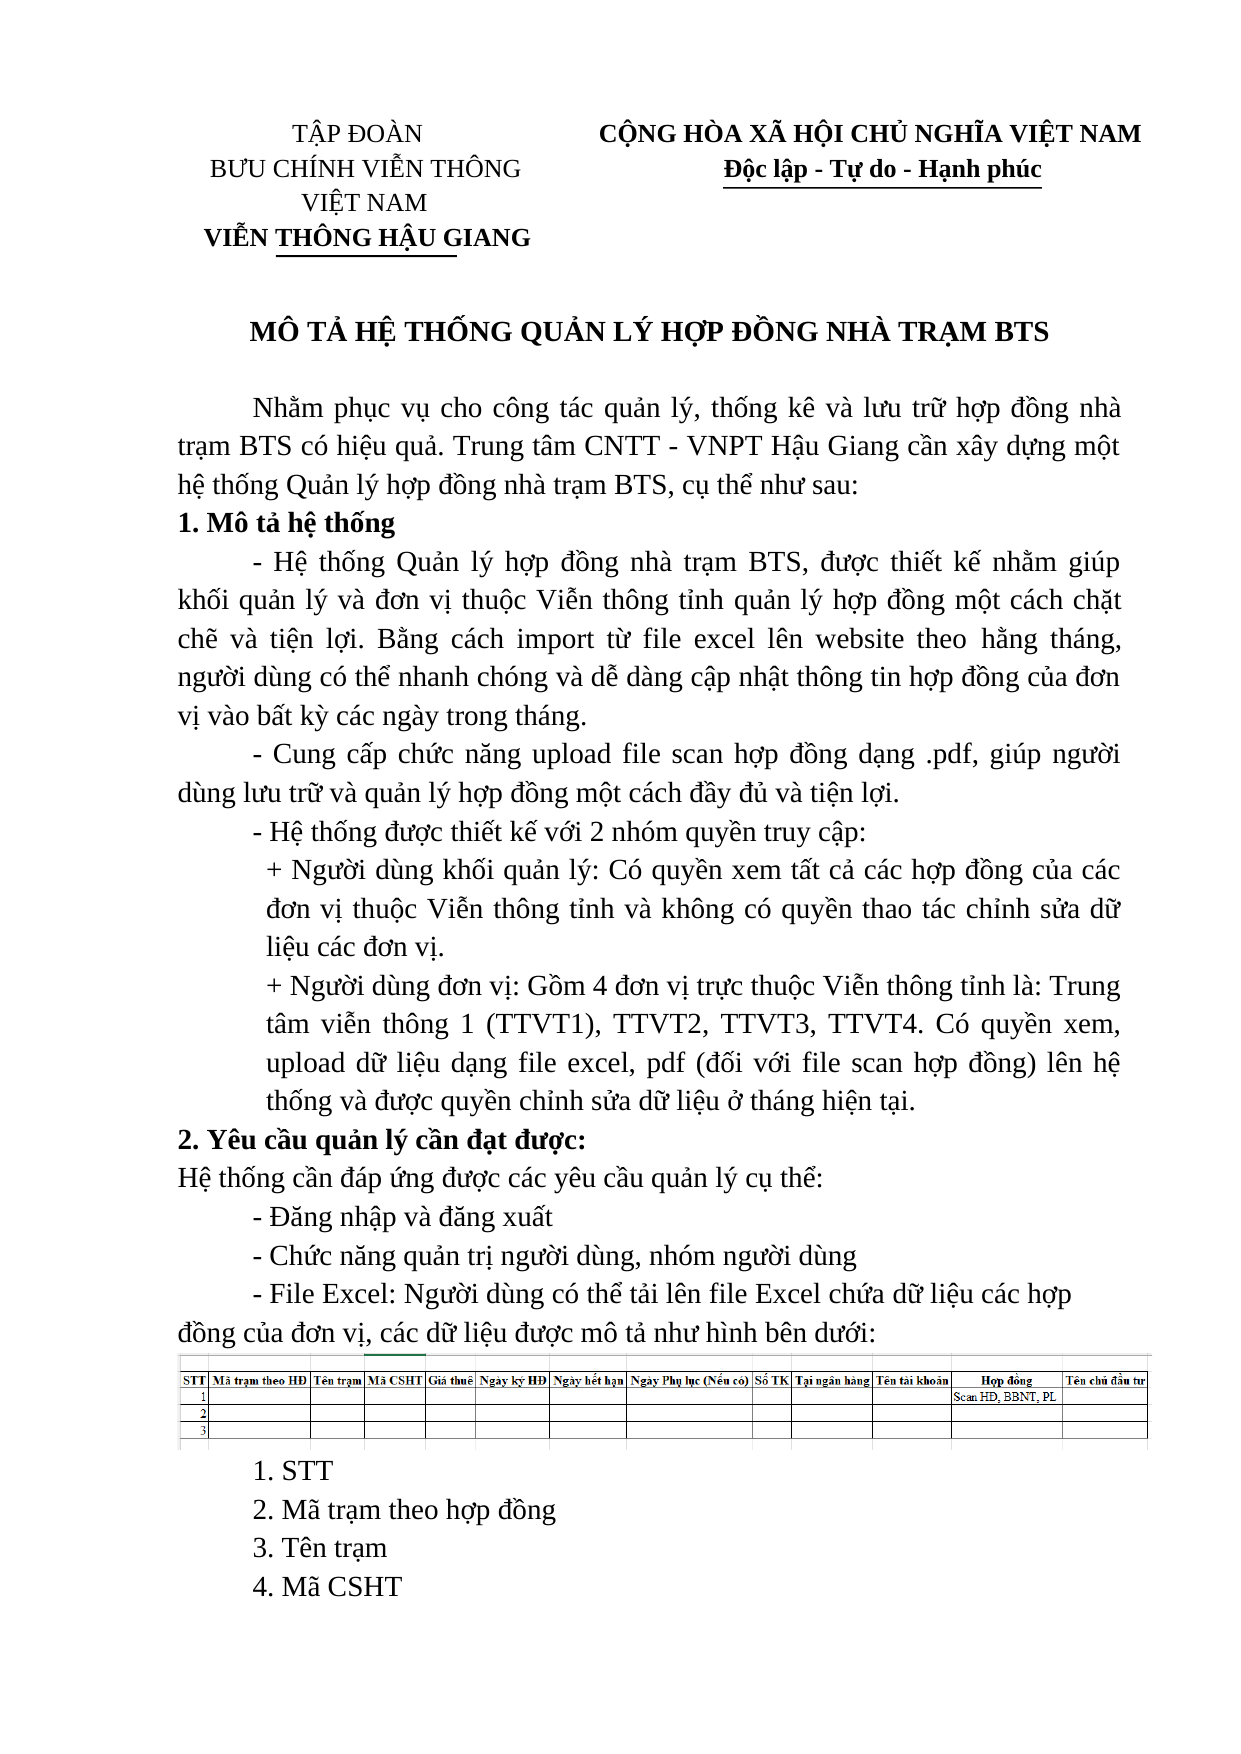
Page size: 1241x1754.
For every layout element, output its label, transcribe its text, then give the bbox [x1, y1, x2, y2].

text + Người dùng khối quản lý: Có quyền xem tất cả các hợp đồng của các đơn vị thuộc Viễn thông tỉnh và không có quyền thao tác chỉnh sửa dữ liệu các đơn vị. [266, 852, 1122, 963]
text 3. Tên trạm [252, 1531, 1122, 1564]
picture [177, 1353, 1153, 1450]
text VIỄN THÔNG HẬU GIANG [177, 222, 1122, 252]
text - Chức năng quản trị người dùng, nhóm người dùng [177, 1238, 1122, 1271]
text 1. Mô tả hệ thống [177, 505, 1122, 539]
text 4. Mã CSHT [252, 1569, 1122, 1603]
text - Hệ thống được thiết kế với 2 nhóm quyền truy cập: [177, 814, 1122, 847]
text - Đăng nhập và đăng xuất [177, 1199, 1122, 1233]
text Hệ thống cần đáp ứng được các yêu cầu quản lý cụ thể: [177, 1161, 1122, 1194]
text VIỆT NAM [177, 187, 1157, 217]
text Nhằm phục vụ cho công tác quản lý, thống kê và lưu trữ hợp đồng nhà trạm BTS có hiệu quả. Trung tâm CNTT - VNPT Hậu Giang cần xây dựng một hệ thống Quản lý hợp đồng nhà trạm BTS, cụ thể như sau: [177, 390, 1122, 500]
text 2. Yêu cầu quản lý cần đạt được: [177, 1122, 1122, 1156]
text MÔ TẢ HỆ THỐNG QUẢN LÝ HỢP ĐỒNG NHÀ TRẠM BTS [177, 314, 1122, 347]
text + Người dùng đơn vị: Gồm 4 đơn vị trực thuộc Viễn thông tỉnh là: Trung tâm viễn thông 1 (TTVT1), TTVT2, TTVT3, TTVT4. Có quyền xem, upload dữ liệu dạng file excel, pdf (đối với file scan hợp đồng) lên hệ thống và được quyền chỉnh sửa dữ liệu ở tháng hiện tại. [266, 968, 1122, 1117]
text BƯU CHÍNH VIỄN THÔNG Độc lập - Tự do - Hạnh phúc [177, 153, 1119, 183]
text - Cung cấp chức năng upload file scan hợp đồng dạng .pdf, giúp người dùng lưu trữ và quản lý hợp đồng một cách đầy đủ và tiện lợi. [177, 737, 1122, 809]
text - File Excel: Người dùng có thể tải lên file Excel chứa dữ liệu các hợp đồng của đơn vị, các dữ liệu được mô tả như hình bên dưới: [177, 1276, 1122, 1348]
text 1. STT [252, 1453, 1122, 1487]
text - Hệ thống Quản lý hợp đồng nhà trạm BTS, được thiết kế nhằm giúp khối quản lý và đơn vị thuộc Viễn thông tỉnh quản lý hợp đồng một cách chặt chẽ và tiện lợi. Bằng cách import từ file excel lên website theo hằng tháng, người dùng có thể nhanh chóng và dễ dàng cập nhật thông tin hợp đồng của đơn vị vào bất kỳ các ngày trong tháng. [177, 544, 1122, 732]
text 2. Mã trạm theo hợp đồng [252, 1492, 1122, 1526]
text TẬP ĐOÀN CỘNG HÒA XÃ HỘI CHỦ NGHĨA VIỆT NAM [177, 118, 1178, 148]
